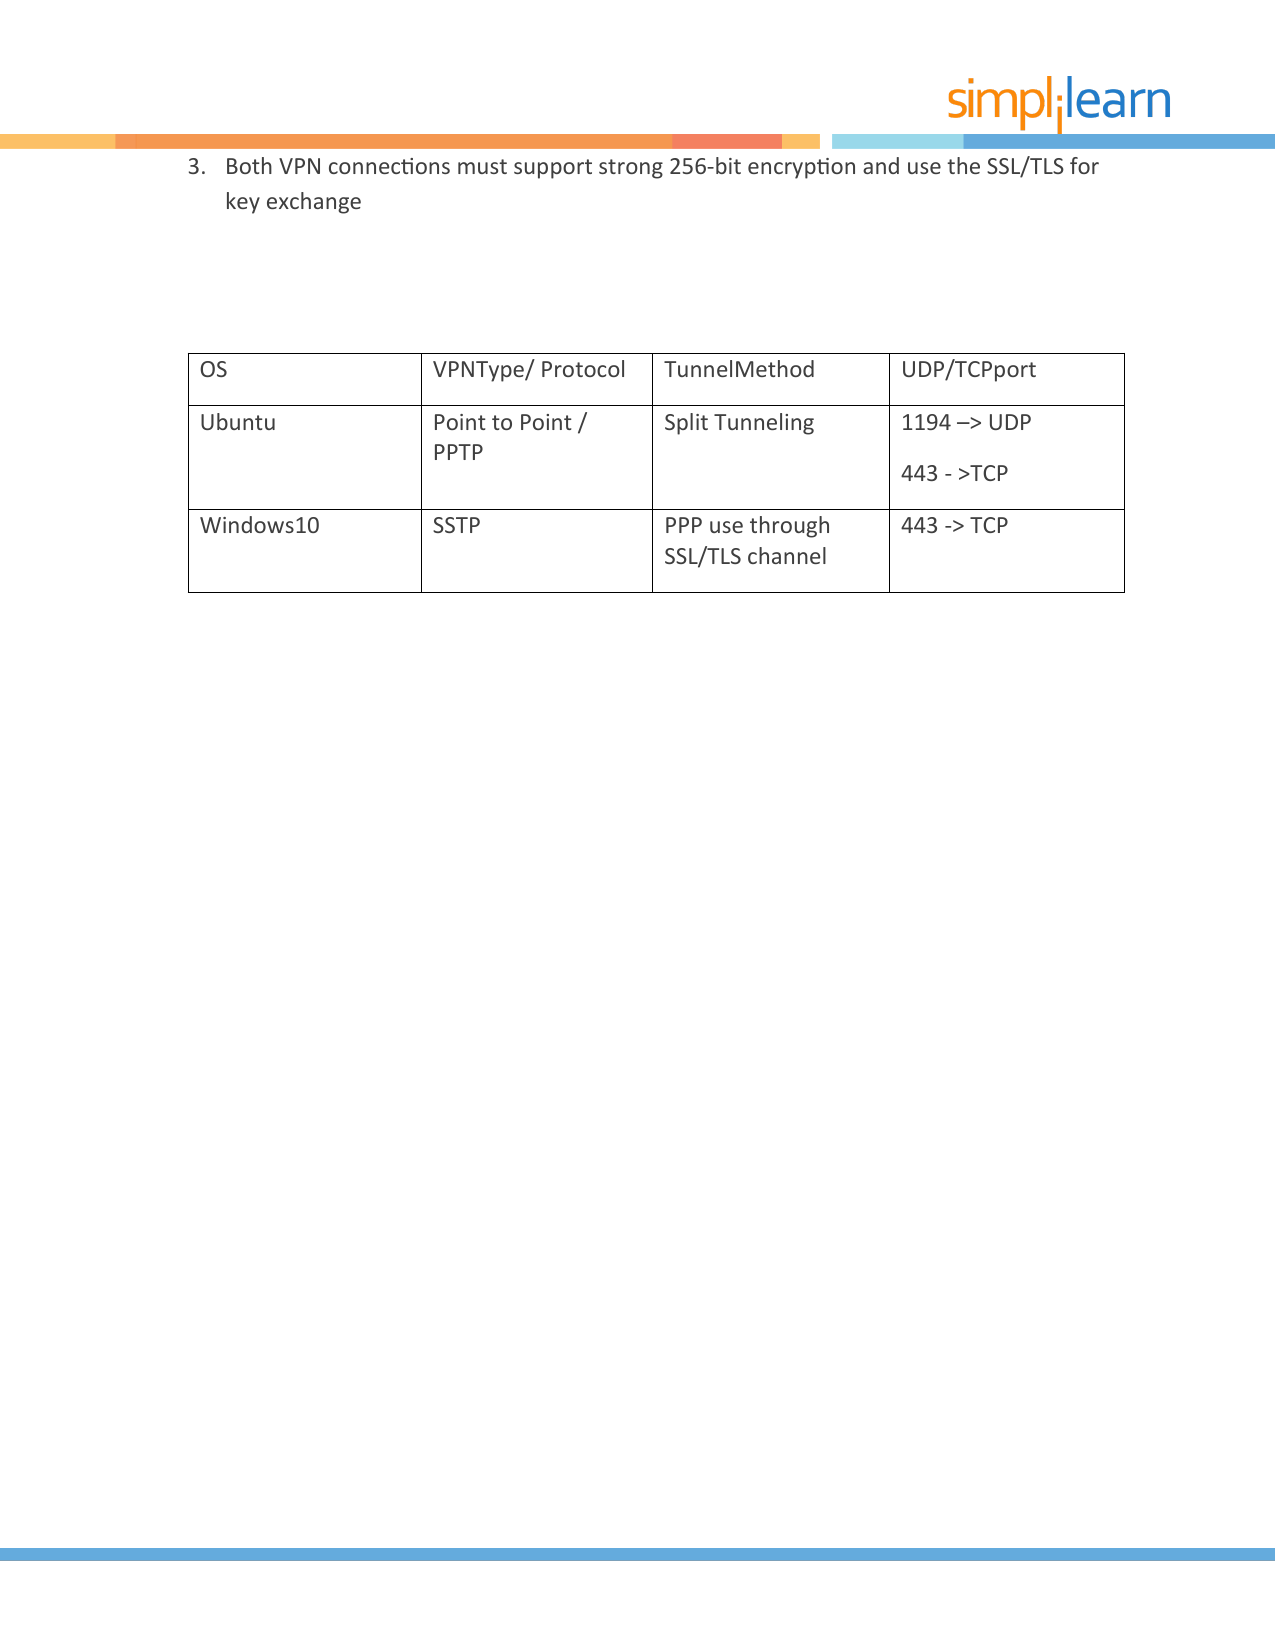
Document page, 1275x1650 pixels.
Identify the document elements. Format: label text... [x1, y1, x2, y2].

table_cell PPP use through SSL/TLS channel [653, 510, 889, 592]
table_header TunnelMethod [653, 354, 889, 405]
table_header VPNType/ Protocol [422, 354, 652, 405]
list Both VPN connections must support strong 256-bit encryption and use the SSL/TLS for key exchange [187, 150, 1125, 216]
table_header OS [189, 354, 421, 405]
picture [0, 76, 1275, 149]
table_header UDP/TCPport [890, 354, 1124, 405]
table_cell SSTP [422, 510, 652, 592]
picture [0, 1548, 1275, 1562]
table_cell Ubuntu [189, 406, 421, 509]
table_cell Windows10 [189, 510, 421, 592]
table_cell 1194 –> UDP 443 - >TCP [890, 406, 1124, 509]
table_cell Point to Point / PPTP [422, 406, 652, 509]
table_cell Split Tunneling [653, 406, 889, 509]
table_cell 443 -> TCP [890, 510, 1124, 592]
